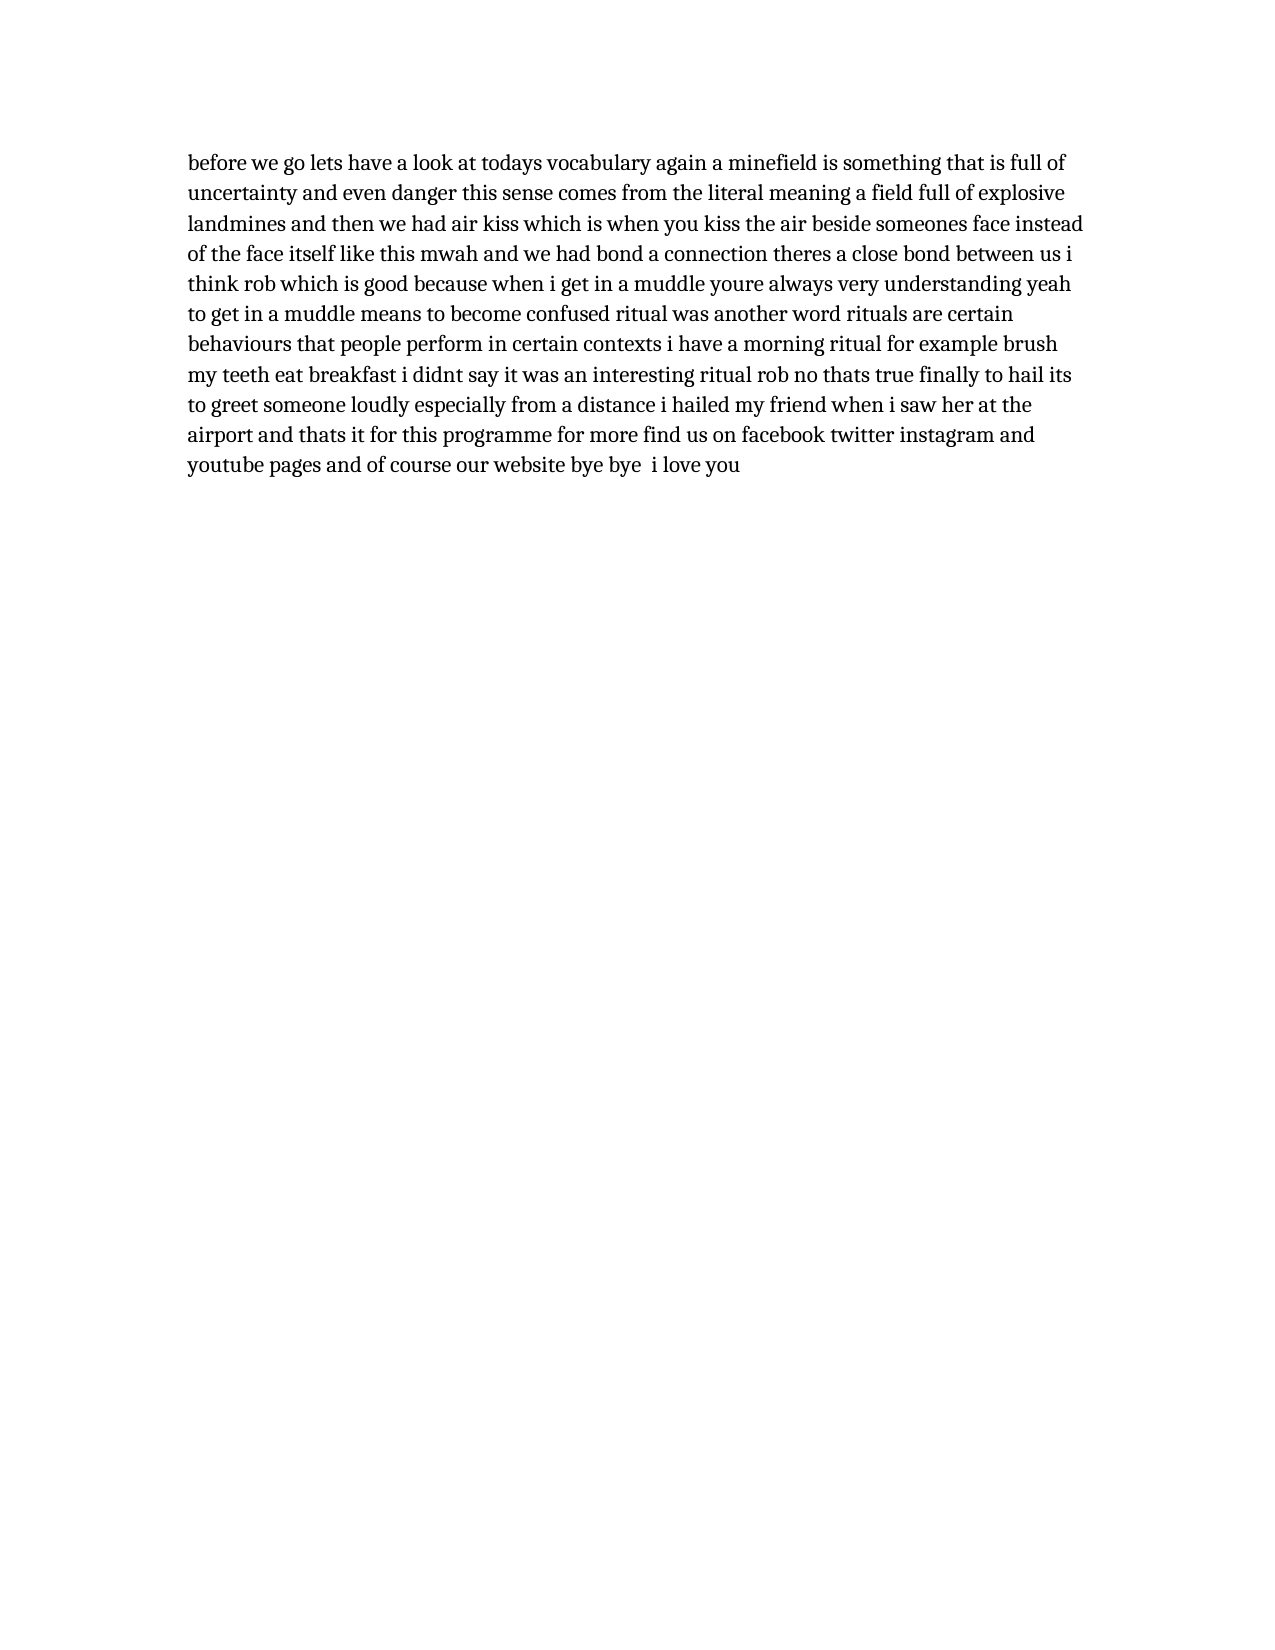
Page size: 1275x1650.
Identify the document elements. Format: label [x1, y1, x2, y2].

text [187, 150, 1087, 478]
